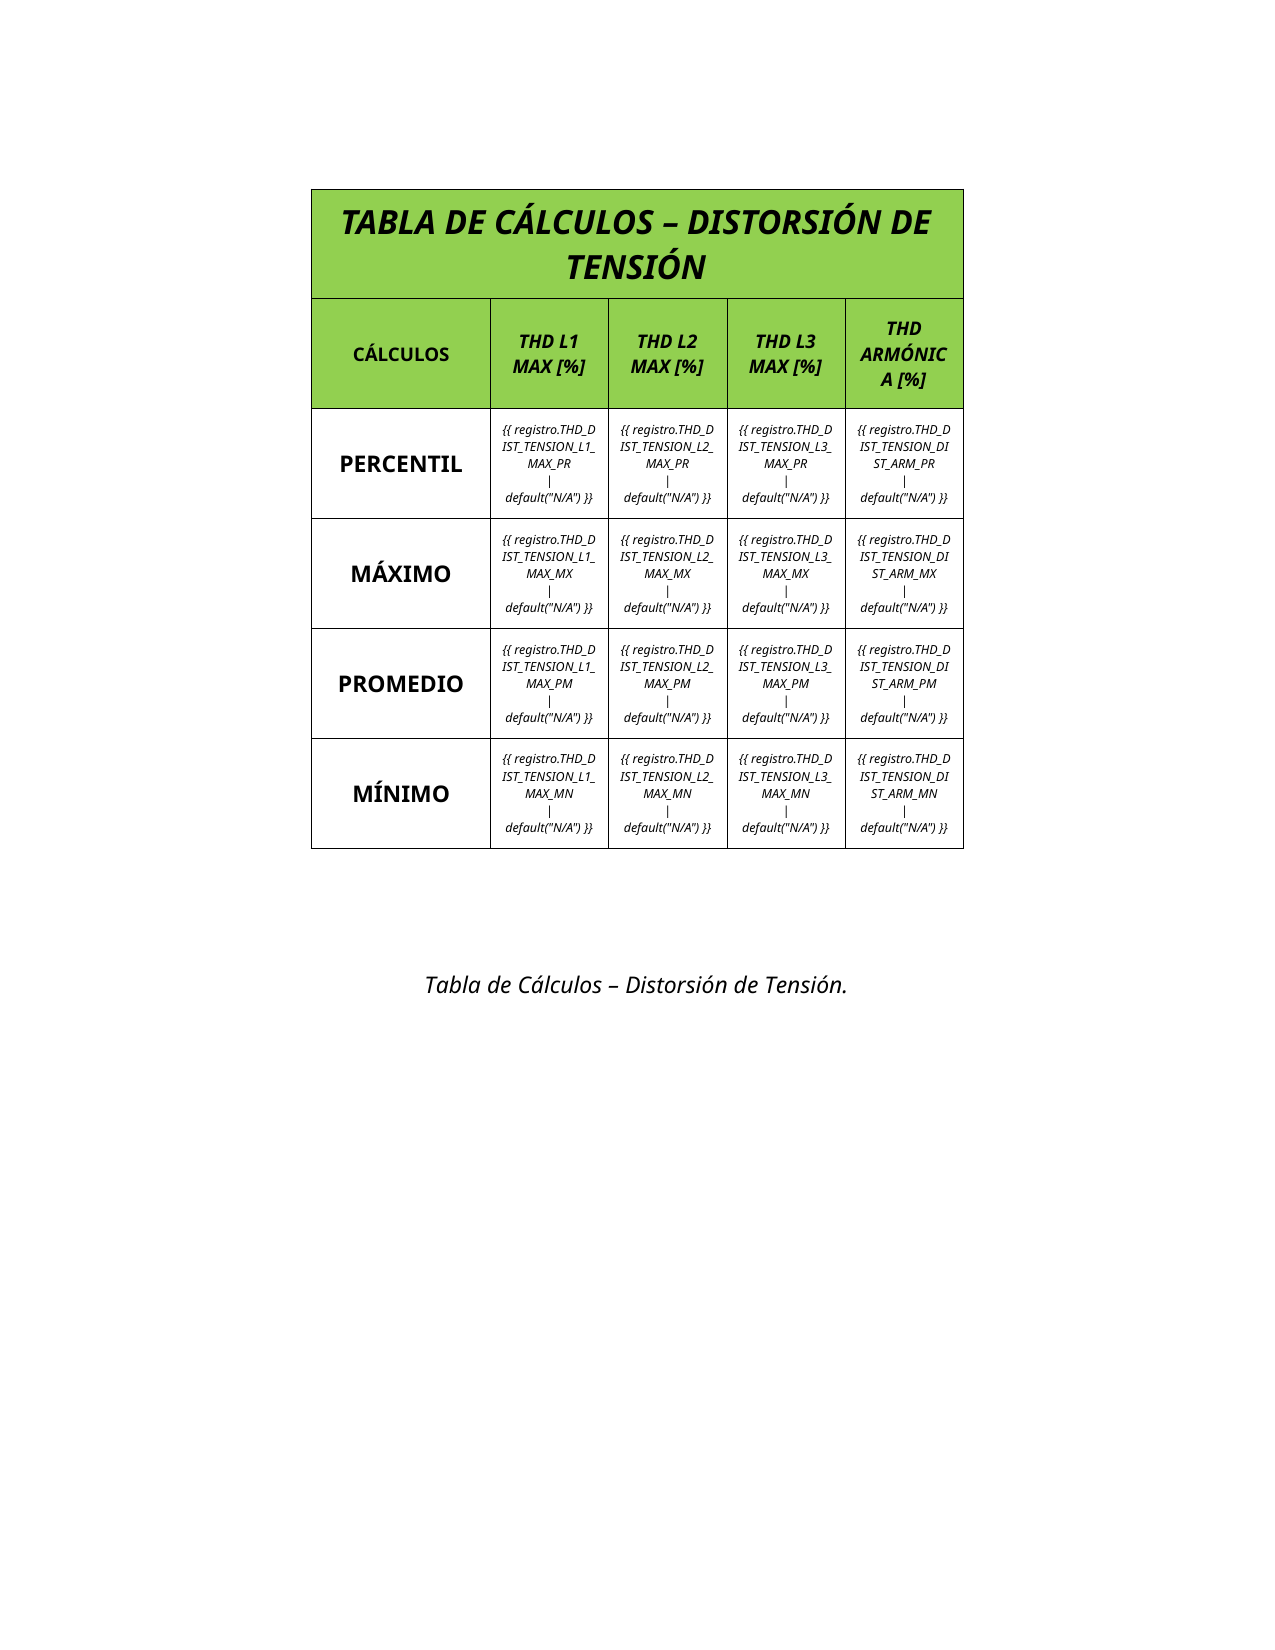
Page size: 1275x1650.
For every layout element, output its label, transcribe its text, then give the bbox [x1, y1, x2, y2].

table_cell {{ registro.THD_DIST_TENSION_L1_MAX_PR | default("N/A") }} [491, 409, 608, 518]
table_cell {{ registro.THD_DIST_TENSION_L2_MAX_MN | default("N/A") }} [609, 739, 727, 848]
table_cell {{ registro.THD_DIST_TENSION_L2_MAX_MX | default("N/A") }} [609, 519, 727, 628]
table_cell {{ registro.THD_DIST_TENSION_L1_MAX_MN | default("N/A") }} [491, 739, 608, 848]
table_cell {{ registro.THD_DIST_TENSION_L2_MAX_PM | default("N/A") }} [609, 629, 727, 738]
table_cell {{ registro.THD_DIST_TENSION_DIST_ARM_MN | default("N/A") }} [846, 739, 963, 848]
table_cell PERCENTIL [312, 409, 490, 518]
table_cell THD L1 MAX [%] [491, 299, 608, 408]
table_cell THD ARMÓNICA [%] [846, 299, 963, 408]
table_cell {{ registro.THD_DIST_TENSION_DIST_ARM_MX | default("N/A") }} [846, 519, 963, 628]
table_cell CÁLCULOS [312, 299, 490, 408]
table_cell {{ registro.THD_DIST_TENSION_L1_MAX_PM | default("N/A") }} [491, 629, 608, 738]
text Tabla de Cálculos – Distorsión de Tensión. [177, 969, 1098, 1001]
table_cell {{ registro.THD_DIST_TENSION_DIST_ARM_PM | default("N/A") }} [846, 629, 963, 738]
table_header TABLA DE CÁLCULOS – DISTORSIÓN DE TENSIÓN [312, 190, 963, 298]
table_cell {{ registro.THD_DIST_TENSION_L3_MAX_PM | default("N/A") }} [728, 629, 845, 738]
table_cell {{ registro.THD_DIST_TENSION_L3_MAX_PR | default("N/A") }} [728, 409, 845, 518]
table_cell {{ registro.THD_DIST_TENSION_L1_MAX_MX | default("N/A") }} [491, 519, 608, 628]
table_cell MÍNIMO [312, 739, 490, 848]
table_cell THD L3 MAX [%] [728, 299, 845, 408]
table_cell {{ registro.THD_DIST_TENSION_DIST_ARM_PR | default("N/A") }} [846, 409, 963, 518]
table_cell THD L2 MAX [%] [609, 299, 727, 408]
table_cell {{ registro.THD_DIST_TENSION_L3_MAX_MN | default("N/A") }} [728, 739, 845, 848]
table_cell {{ registro.THD_DIST_TENSION_L2_MAX_PR | default("N/A") }} [609, 409, 727, 518]
table_cell PROMEDIO [312, 629, 490, 738]
table_cell MÁXIMO [312, 519, 490, 628]
table_cell {{ registro.THD_DIST_TENSION_L3_MAX_MX | default("N/A") }} [728, 519, 845, 628]
